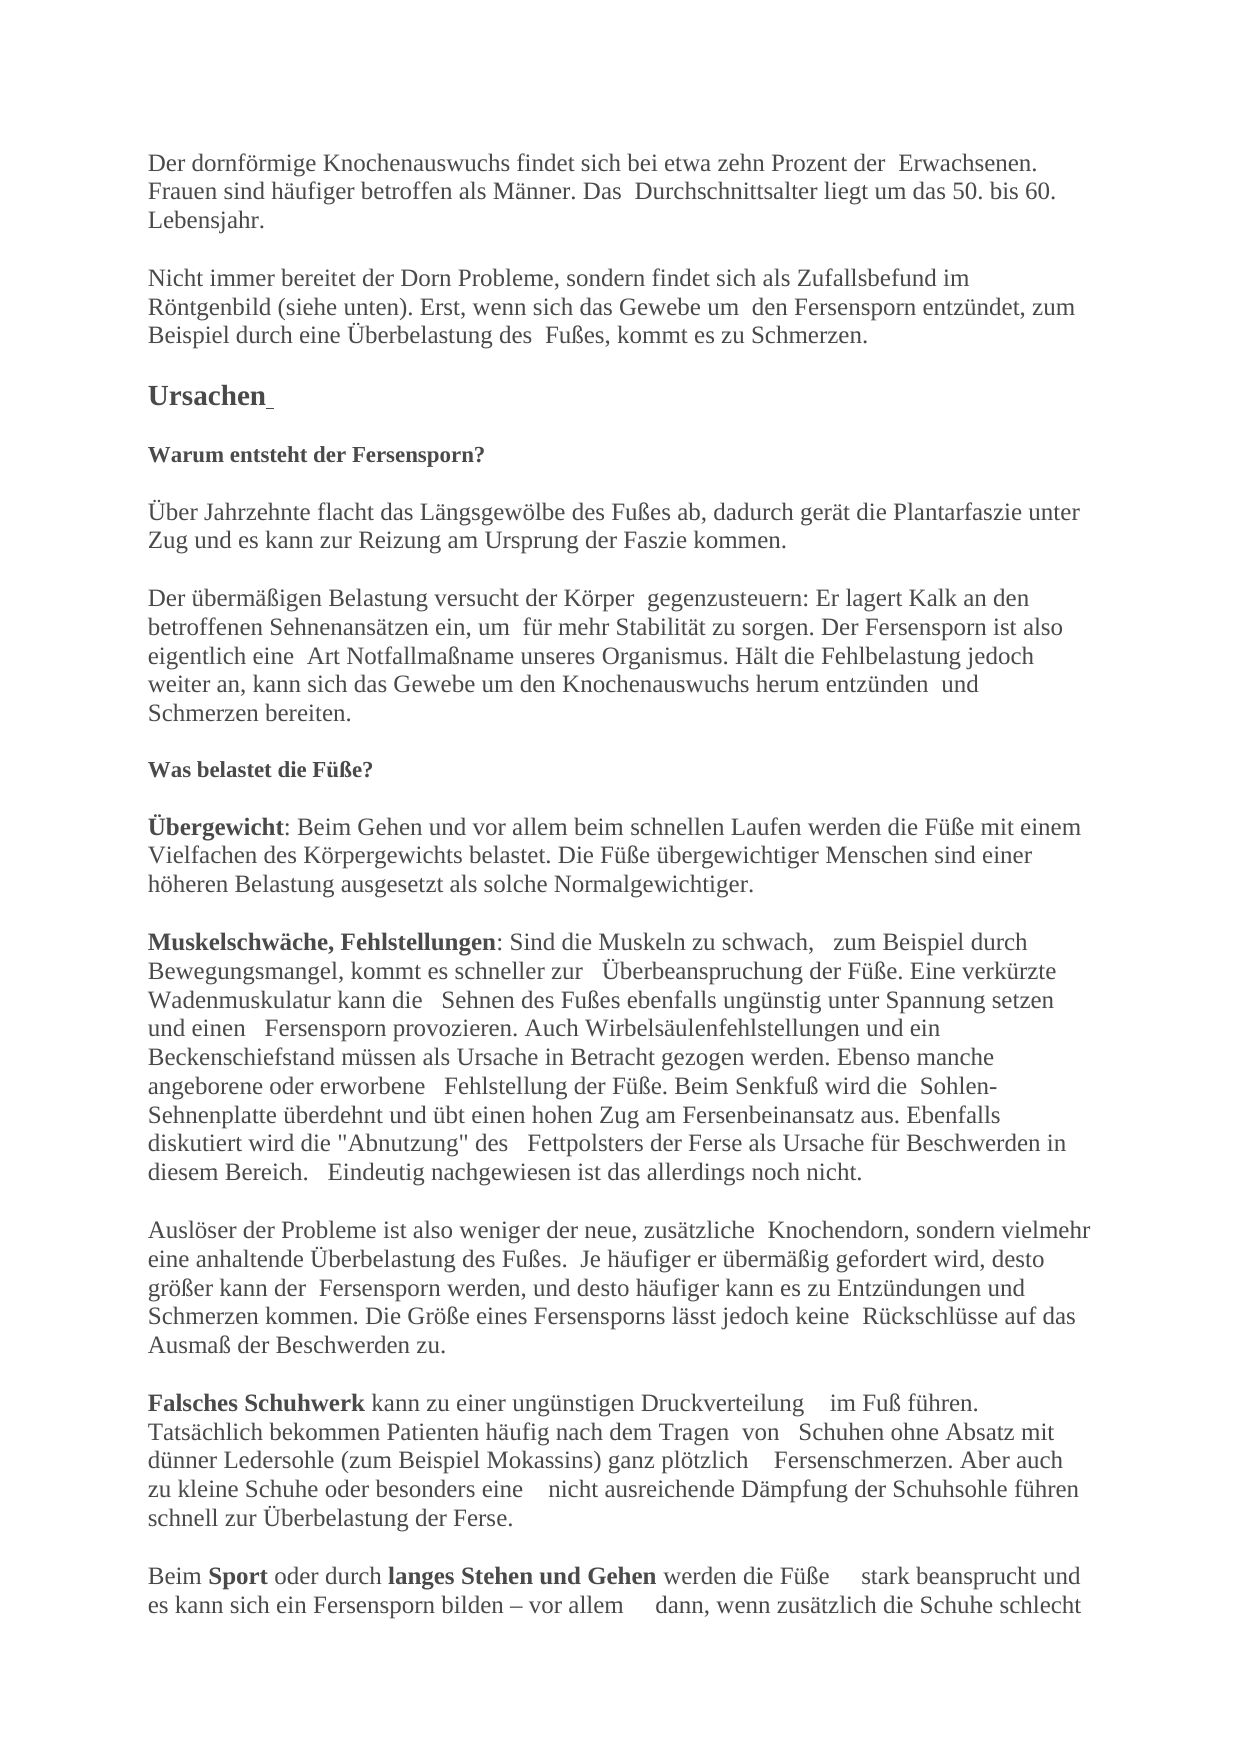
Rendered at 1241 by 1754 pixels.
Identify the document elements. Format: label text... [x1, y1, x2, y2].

text Nicht immer bereitet der Dorn Probleme, sondern findet sich als Zufallsbefund im Röntgenbild (siehe unten). Erst, wenn sich das Gewebe um den Fersensporn entzündet, zum Beispiel durch eine Überbelastung des Fußes, kommt es zu Schmerzen. [148, 263, 1093, 349]
text Der dornförmige Knochenauswuchs findet sich bei etwa zehn Prozent der Erwachsenen. Frauen sind häufiger betroffen als Männer. Das Durchschnittsalter liegt um das 50. bis 60. Lebensjahr. [148, 148, 1093, 234]
text Warum entsteht der Fersensporn? [148, 441, 1093, 467]
text Übergewicht: Beim Gehen und vor allem beim schnellen Laufen werden die Füße mit einem Vielfachen des Körpergewichts belastet. Die Füße übergewichtiger Menschen sind einer höheren Belastung ausgesetzt als solche Normalgewichtiger. [148, 812, 1093, 898]
text Falsches Schuhwerk kann zu einer ungünstigen Druckverteilung im Fuß führen. Tatsächlich bekommen Patienten häufig nach dem Tragen von Schuhen ohne Absatz mit dünner Ledersohle (zum Beispiel Mokassins) ganz plötzlich Fersenschmerzen. Aber auch zu kleine Schuhe oder besonders eine nicht ausreichende Dämpfung der Schuhsohle führen schnell zur Überbelastung der Ferse. [148, 1388, 1093, 1532]
text Muskelschwäche, Fehlstellungen: Sind die Muskeln zu schwach, zum Beispiel durch Bewegungsmangel, kommt es schneller zur Überbeanspruchung der Füße. Eine verkürzte Wadenmuskulatur kann die Sehnen des Fußes ebenfalls ungünstig unter Spannung setzen und einen Fersensporn provozieren. Auch Wirbelsäulenfehlstellungen und ein Beckenschiefstand müssen als Ursache in Betracht gezogen werden. Ebenso manche angeborene oder erworbene Fehlstellung der Füße. Beim Senkfuß wird die Sohlen-Sehnenplatte überdehnt und übt einen hohen Zug am Fersenbeinansatz aus. Ebenfalls diskutiert wird die "Abnutzung" des Fettpolsters der Ferse als Ursache für Beschwerden in diesem Bereich. Eindeutig nachgewiesen ist das allerdings noch nicht. [148, 927, 1093, 1186]
text Ursachen [148, 378, 1093, 412]
text Auslöser der Probleme ist also weniger der neue, zusätzliche Knochendorn, sondern vielmehr eine anhaltende Überbelastung des Fußes. Je häufiger er übermäßig gefordert wird, desto größer kann der Fersensporn werden, und desto häufiger kann es zu Entzündungen und Schmerzen kommen. Die Größe eines Fersensporns lässt jedoch keine Rückschlüsse auf das Ausmaß der Beschwerden zu. [148, 1215, 1093, 1359]
text Was belastet die Füße? [148, 756, 1093, 783]
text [148, 1561, 1093, 1618]
text Der übermäßigen Belastung versucht der Körper gegenzusteuern: Er lagert Kalk an den betroffenen Sehnenansätzen ein, um für mehr Stabilität zu sorgen. Der Fersensporn ist also eigentlich eine Art Notfallmaßname unseres Organismus. Hält die Fehlbelastung jedoch weiter an, kann sich das Gewebe um den Knochenauswuchs herum entzünden und Schmerzen bereiten. [148, 583, 1093, 727]
text Über Jahrzehnte flacht das Längsgewölbe des Fußes ab, dadurch gerät die Plantarfaszie unter Zug und es kann zur Reizung am Ursprung der Faszie kommen. [148, 497, 1093, 554]
